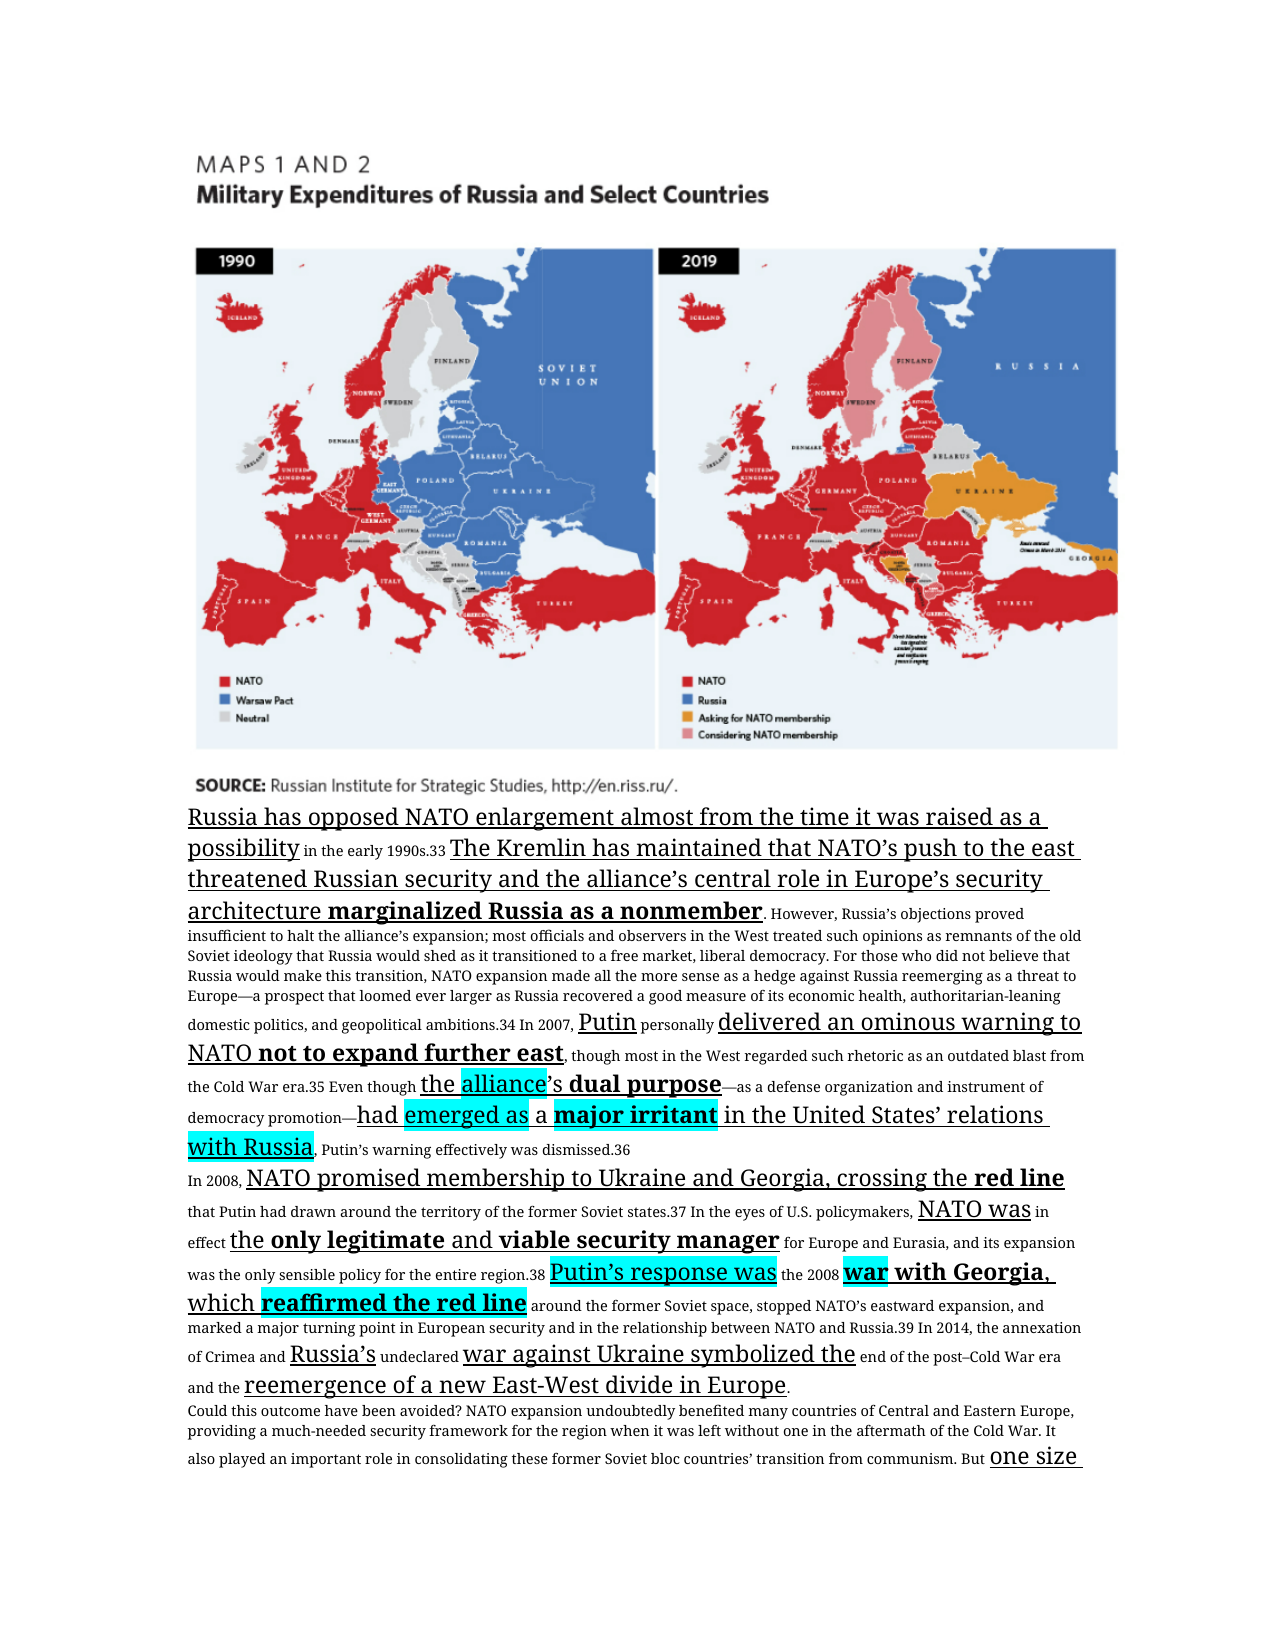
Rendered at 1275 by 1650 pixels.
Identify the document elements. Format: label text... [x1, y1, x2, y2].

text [187, 1400, 1087, 1471]
picture [187, 150, 1127, 801]
text In 2008, NATO promised membership to Ukraine and Georgia, crossing the red line that Putin had drawn around the territory of the former Soviet states.37 In the eyes of U.S. policymakers, NATO was in effect the only legitimate and viable security manager for Europe and Eurasia, and its expansion was the only sensible policy for the entire region.38 Putin’s response was the 2008 war with Georgia, which reaffirmed the red line around the former Soviet space, stopped NATO’s eastward expansion, and marked a major turning point in European security and in the relationship between NATO and Russia.39 In 2014, the annexation of Crimea and Russia’s undeclared war against Ukraine symbolized the end of the post–Cold War era and the reemergence of a new East-West divide in Europe. [187, 1162, 1087, 1400]
text Russia has opposed NATO enlargement almost from the time it was raised as a possibility in the early 1990s.33 The Kremlin has maintained that NATO’s push to the east threatened Russian security and the alliance’s central role in Europe’s security architecture marginalized Russia as a nonmember. However, Russia’s objections proved insufficient to halt the alliance’s expansion; most officials and observers in the West treated such opinions as remnants of the old Soviet ideology that Russia would shed as it transitioned to a free market, liberal democracy. For those who did not believe that Russia would make this transition, NATO expansion made all the more sense as a hedge against Russia reemerging as a threat to Europe—a prospect that loomed ever larger as Russia recovered a good measure of its economic health, authoritarian-leaning domestic politics, and geopolitical ambitions.34 In 2007, Putin personally delivered an ominous warning to NATO not to expand further east, though most in the West regarded such rhetoric as an outdated blast from the Cold War era.35 Even though the alliance’s dual purpose—as a defense organization and instrument of democracy promotion—had emerged as a major irritant in the United States’ relations with Russia, Putin’s warning effectively was dismissed.36 [187, 801, 1087, 1162]
